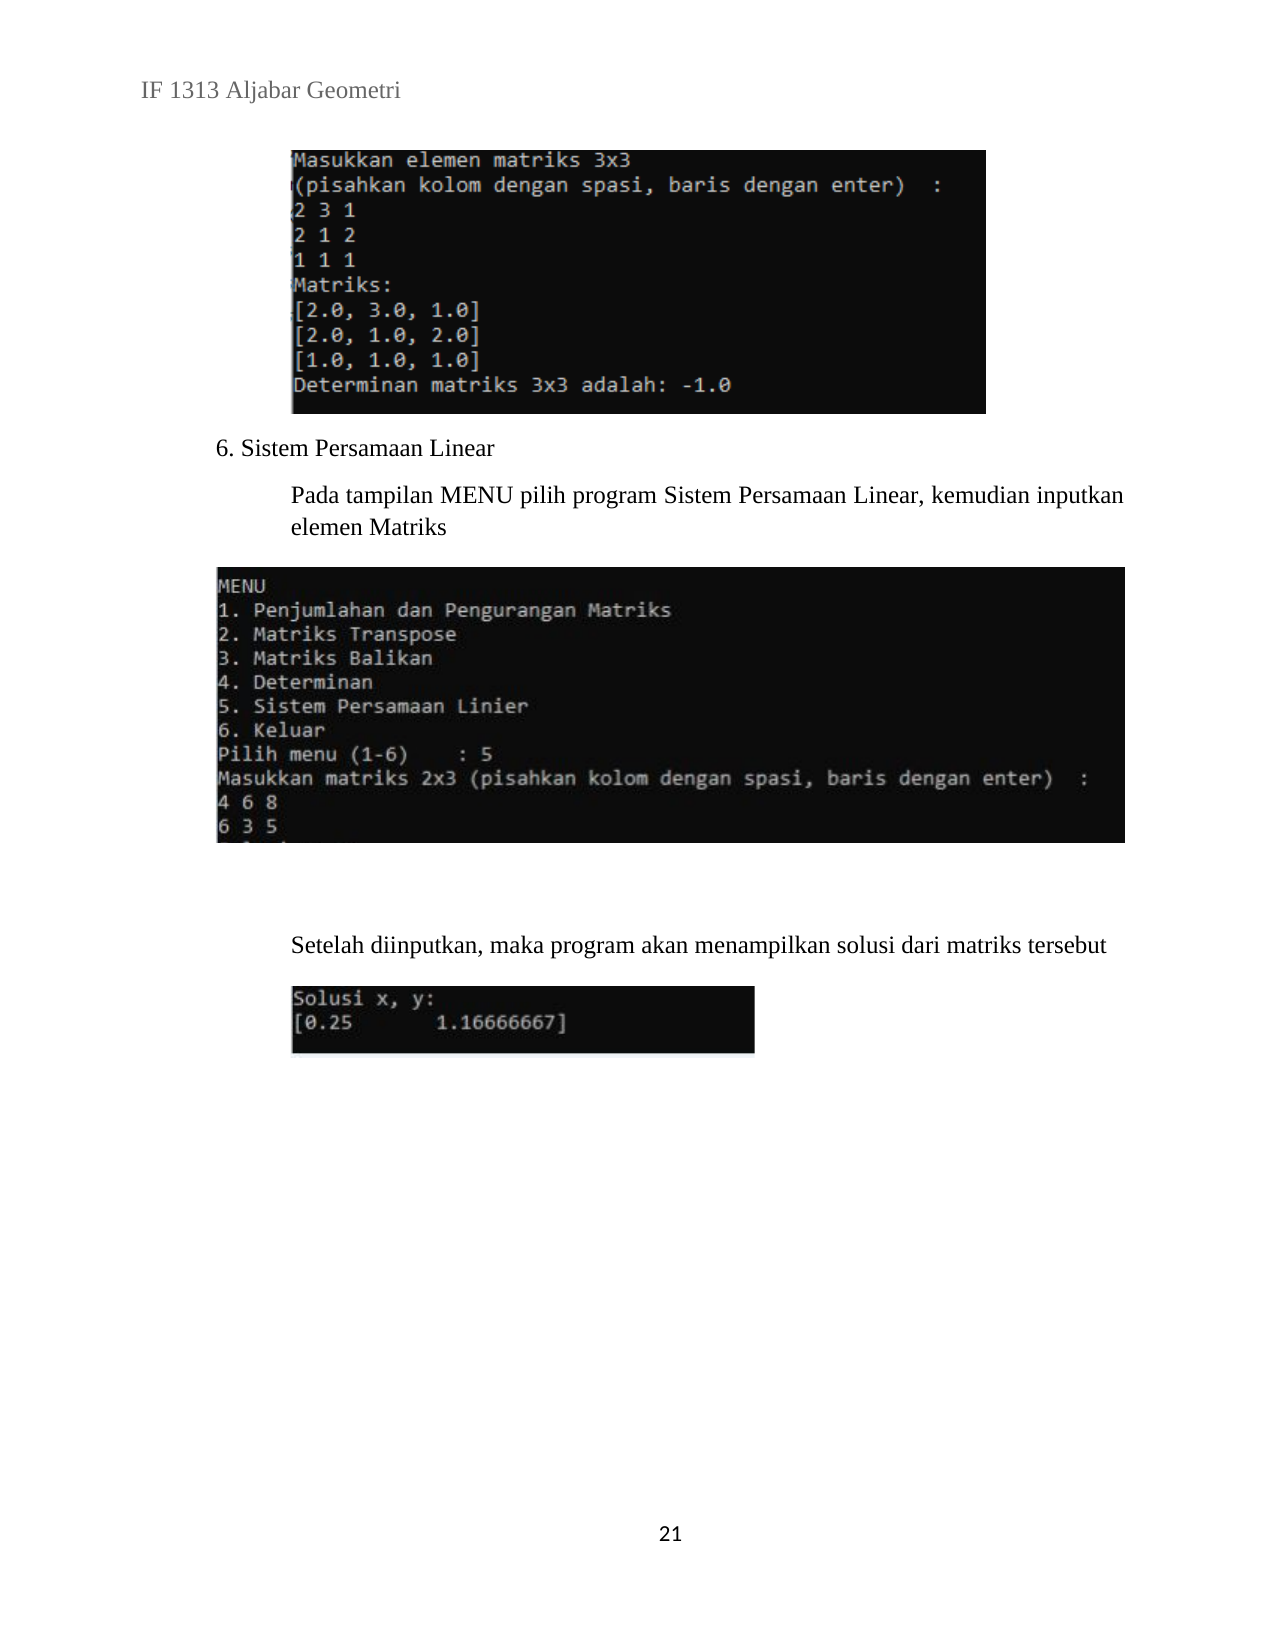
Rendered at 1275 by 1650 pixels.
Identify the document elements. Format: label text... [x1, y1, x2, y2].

picture [290, 986, 755, 1058]
text Setelah diinputkan, maka program akan menampilkan solusi dari matriks tersebut [291, 930, 1125, 958]
picture [290, 150, 986, 414]
picture [215, 567, 1125, 843]
text Pada tampilan MENU pilih program Sistem Persamaan Linear, kemudian inputkan elemen Matriks [291, 481, 1125, 540]
text 6. Sistem Persamaan Linear [216, 433, 1125, 462]
